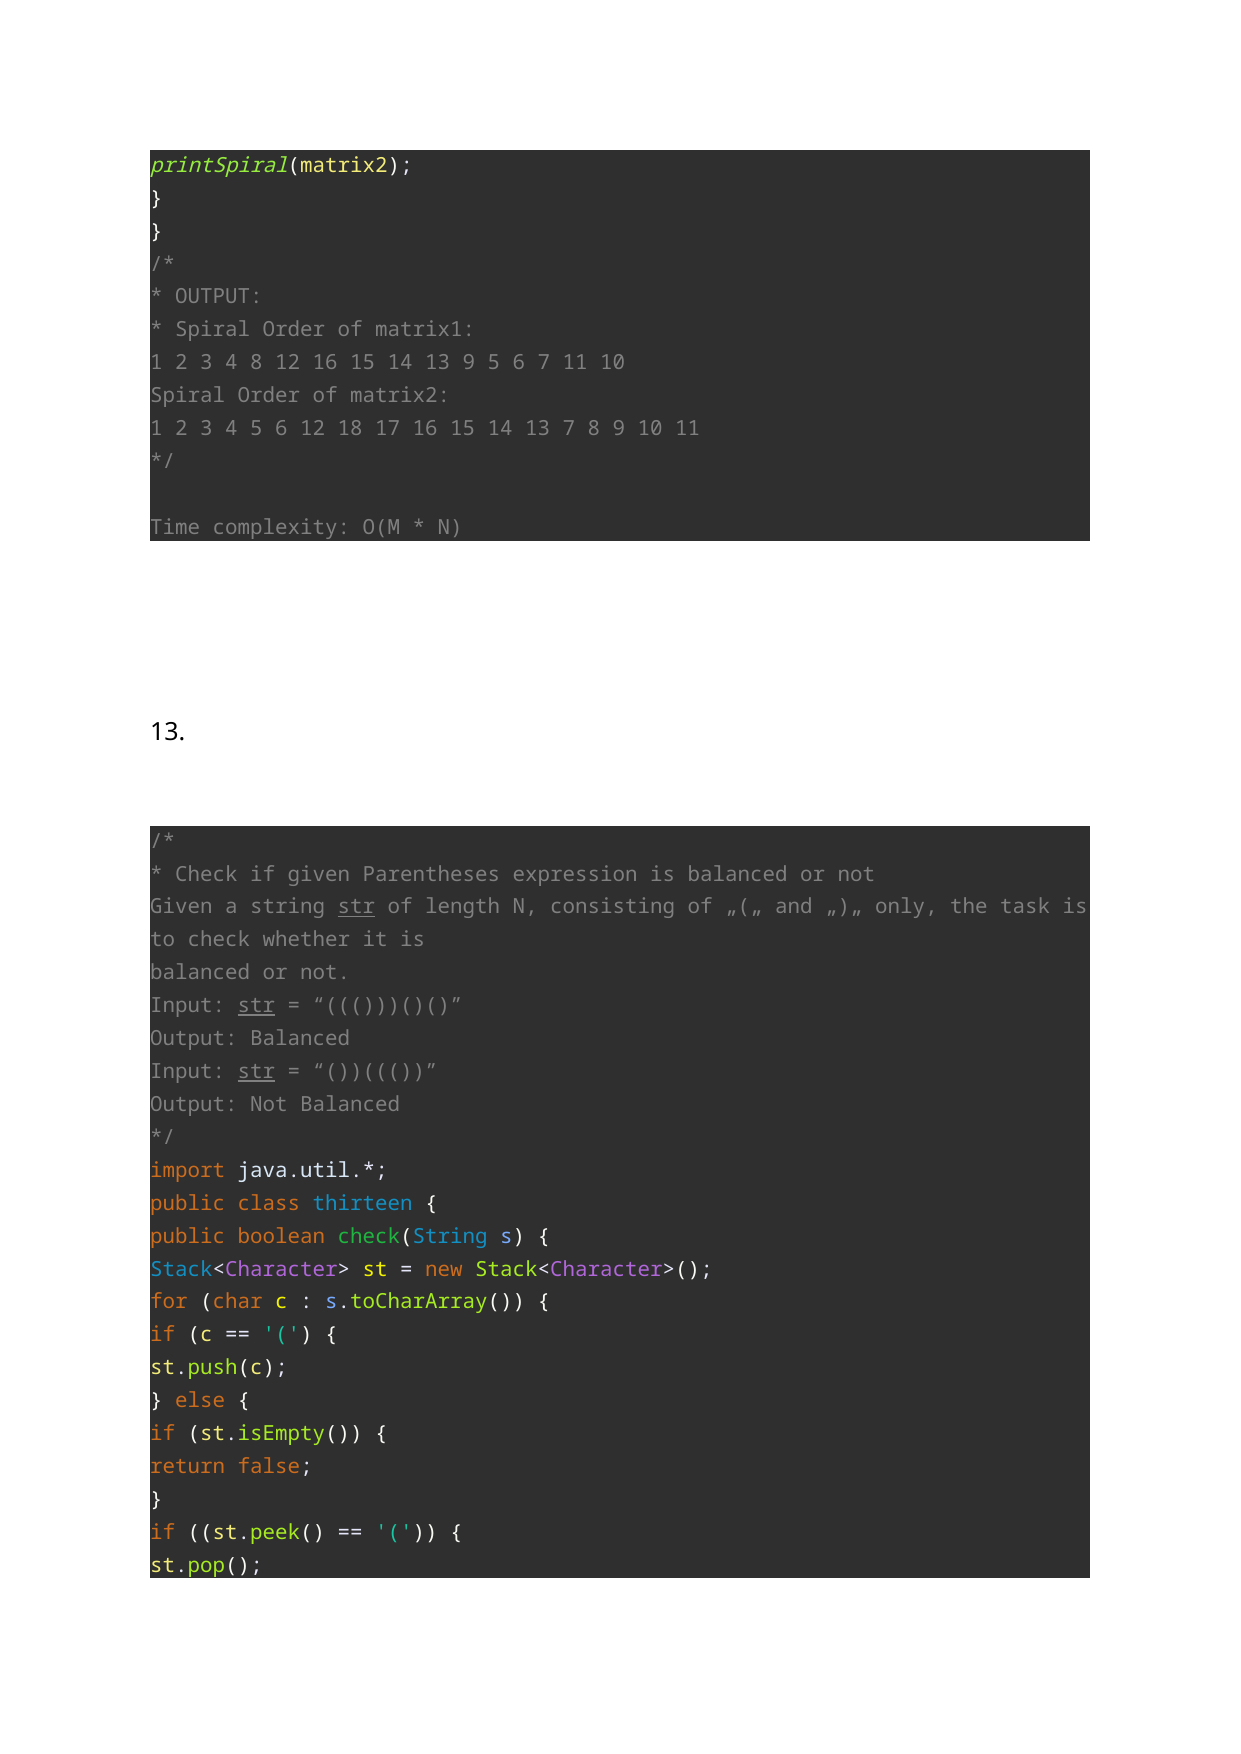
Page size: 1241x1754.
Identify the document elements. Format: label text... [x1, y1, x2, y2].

text balanced or not. [150, 957, 1090, 986]
text * Check if given Parentheses expression is balanced or not [150, 859, 1090, 887]
text * OUTPUT: [150, 282, 1090, 310]
text if ((st.peek() == '(')) { [150, 1517, 1090, 1545]
text if (c == '(') { [150, 1319, 1090, 1348]
text Stack<Character> st = new Stack<Character>(); [150, 1254, 1090, 1282]
text * Spiral Order of matrix1: [150, 314, 1090, 343]
text } [150, 1484, 1090, 1512]
text } [150, 216, 1090, 244]
text 13. [150, 713, 1090, 747]
text Time complexity: O(M * N) [150, 512, 1090, 541]
text 1 2 3 4 8 12 16 15 14 13 9 5 6 7 11 10 [150, 347, 1090, 376]
text public class thirteen { [150, 1188, 1090, 1216]
text 1 2 3 4 5 6 12 18 17 16 15 14 13 7 8 9 10 11 [150, 413, 1090, 442]
text import java.util.*; [150, 1155, 1090, 1183]
text */ [150, 1122, 1090, 1150]
text if (st.isEmpty()) { [150, 1418, 1090, 1447]
text } else { [150, 1385, 1090, 1414]
text printSpiral(matrix2); [150, 150, 1090, 178]
text Output: Balanced [150, 1023, 1090, 1052]
text /* [150, 826, 1090, 854]
text Input: str = “((()))()()” [150, 990, 1090, 1019]
text st.pop(); [150, 1550, 1090, 1578]
text return false; [150, 1451, 1090, 1479]
text for (char c : s.toCharArray()) { [150, 1287, 1090, 1315]
text */ [150, 446, 1090, 475]
text Given a string str of length N, consisting of „(„ and „)„ only, the task is to check whether it is [150, 892, 1090, 953]
text st.push(c); [150, 1352, 1090, 1381]
text public boolean check(String s) { [150, 1221, 1090, 1249]
text Spiral Order of matrix2: [150, 380, 1090, 409]
text } [150, 183, 1090, 211]
text Input: str = “())((())” [150, 1056, 1090, 1084]
text Output: Not Balanced [150, 1089, 1090, 1117]
text /* [150, 249, 1090, 277]
